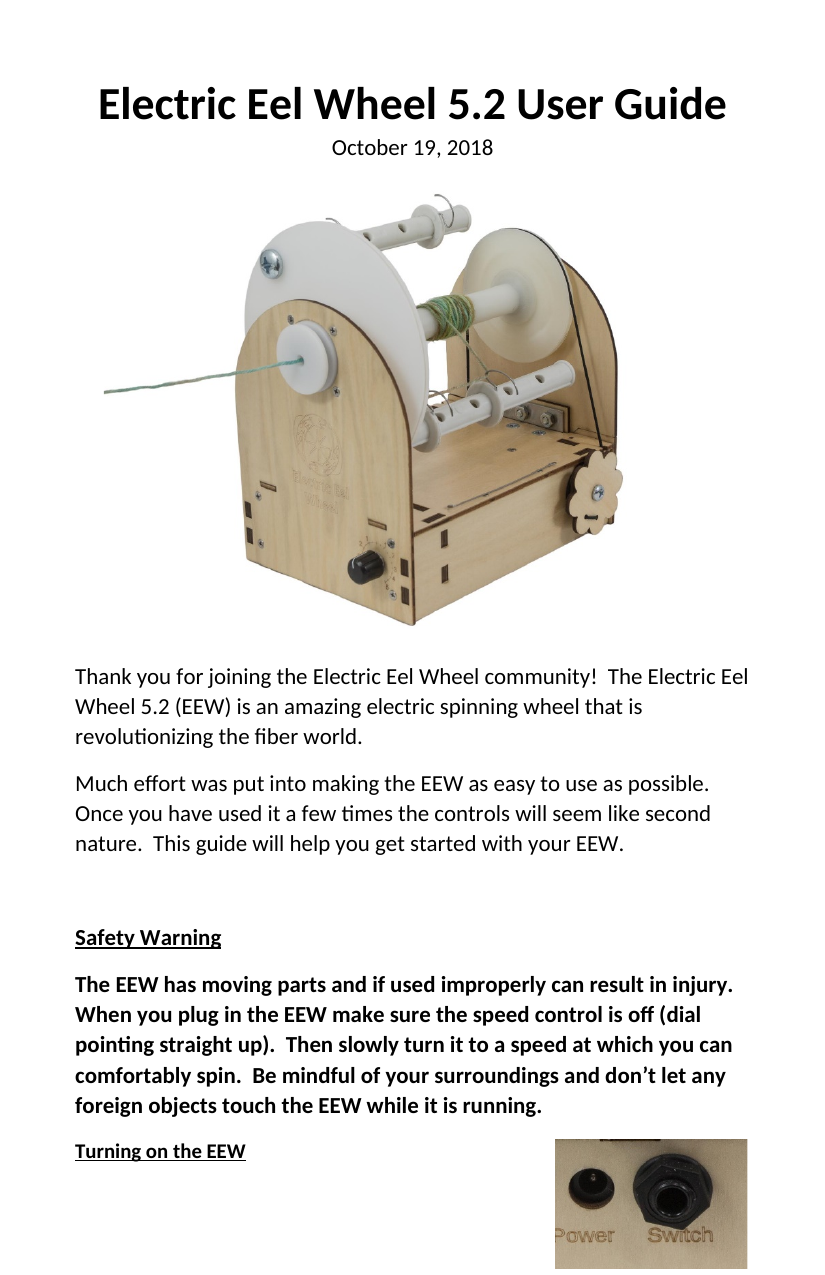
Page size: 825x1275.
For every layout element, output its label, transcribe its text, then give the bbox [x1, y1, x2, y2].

text The EEW has moving parts and if used improperly can result in injury. When you plug in the EEW make sure the speed control is off (dial pointing straight up). Then slowly turn it to a speed at which you can comfortably spin. Be mindful of your surroundings and don’t let any foreign objects touch the EEW while it is running. [75, 970, 750, 1119]
text Electric Eel Wheel 5.2 User Guide October 19, 2018 [75, 75, 750, 161]
text Much effort was put into making the EEW as easy to use as possible. Once you have used it a few times the controls will seem like second nature. This guide will help you get started with your EEW. [75, 769, 750, 857]
text Safety Warning [75, 923, 750, 951]
text Thank you for joining the Electric Eel Wheel community! The Electric Eel Wheel 5.2 (EEW) is an amazing electric spinning wheel that is revolutionizing the fiber world. [75, 662, 750, 750]
picture [103, 180, 722, 643]
picture [553, 1139, 748, 1268]
text Turning on the EEW [75, 1138, 750, 1163]
